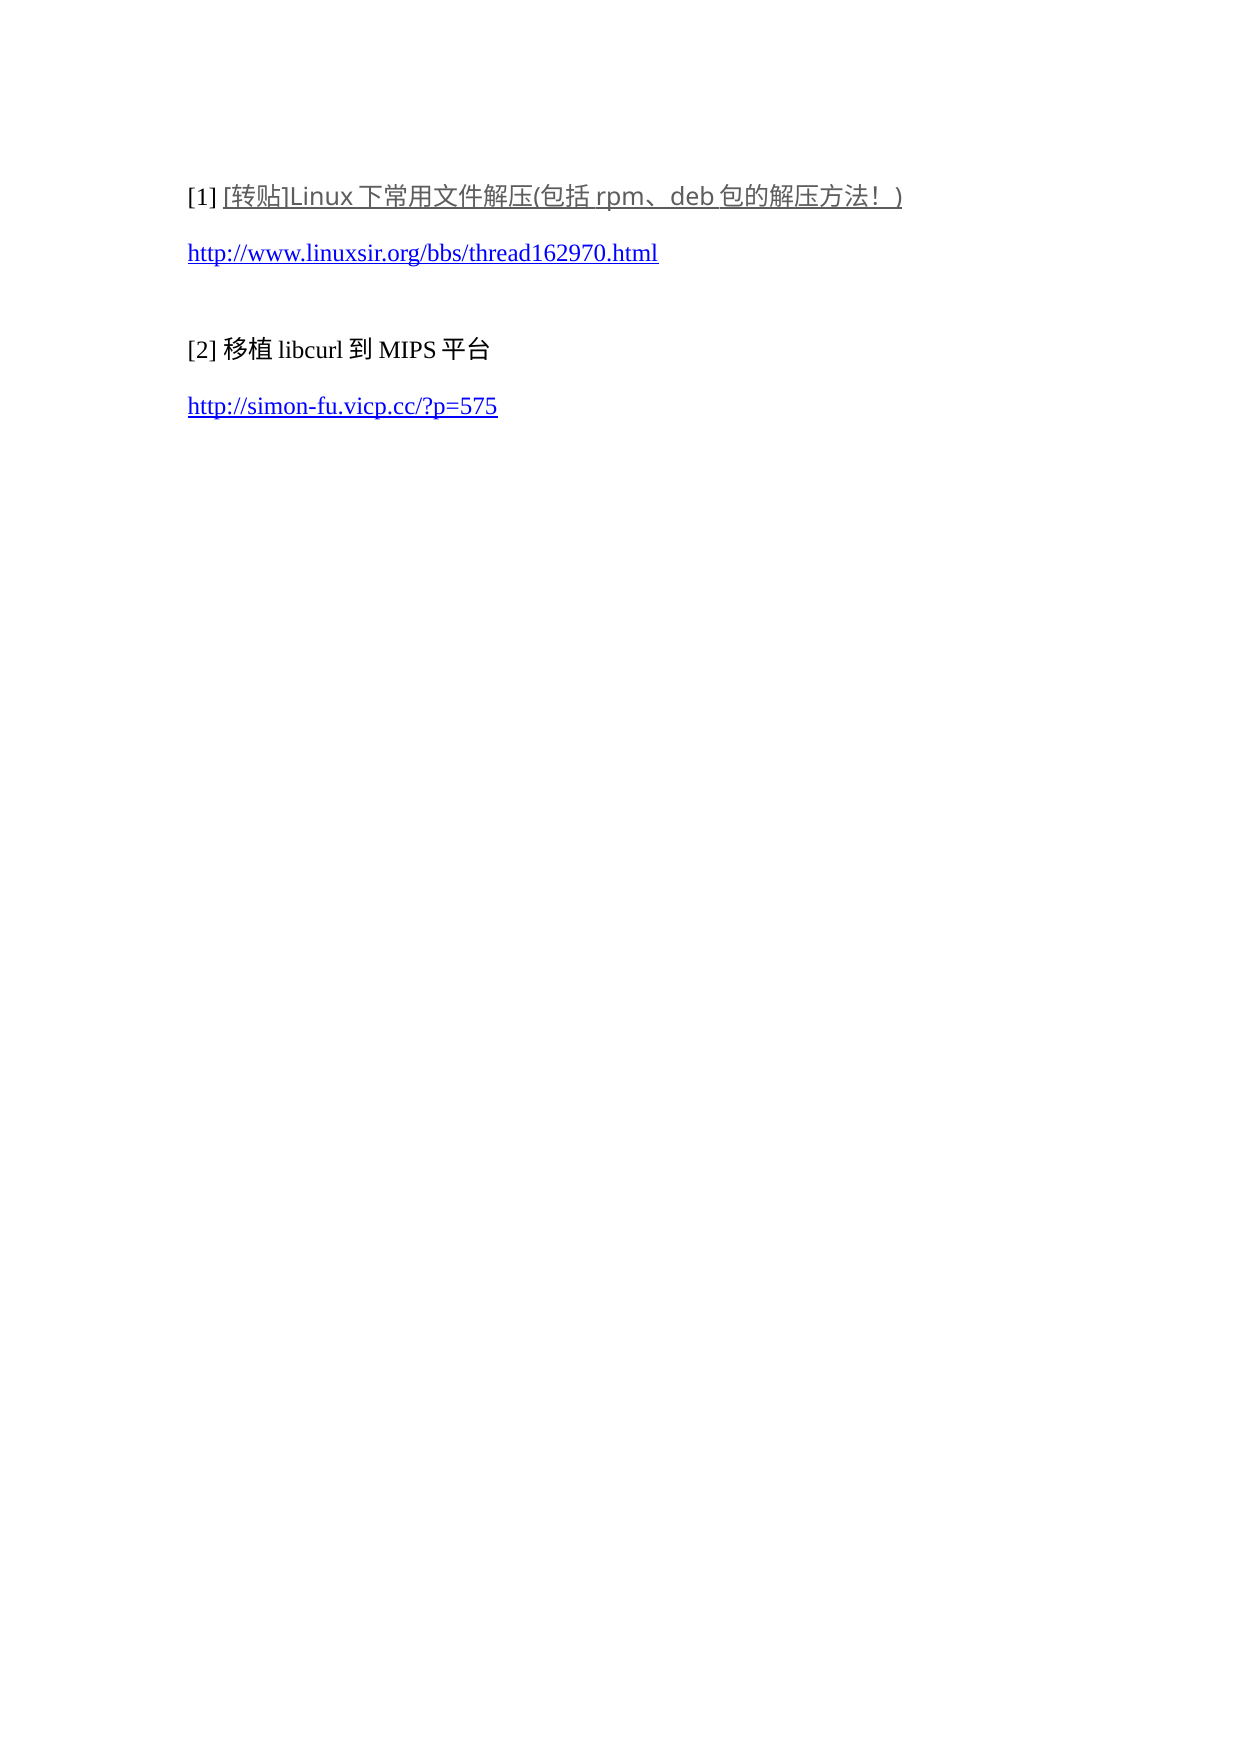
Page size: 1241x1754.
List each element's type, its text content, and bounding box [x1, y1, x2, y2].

text http://www.linuxsir.org/bbs/thread162970.html [187, 236, 1053, 268]
text [2] 移植libcurl到MIPS平台 [187, 315, 1053, 380]
text http://simon-fu.vicp.cc/?p=575 [187, 389, 1053, 422]
text [1] [转贴]Linux下常用文件解压(包括rpm、deb包的解压方法！) [187, 162, 1053, 227]
